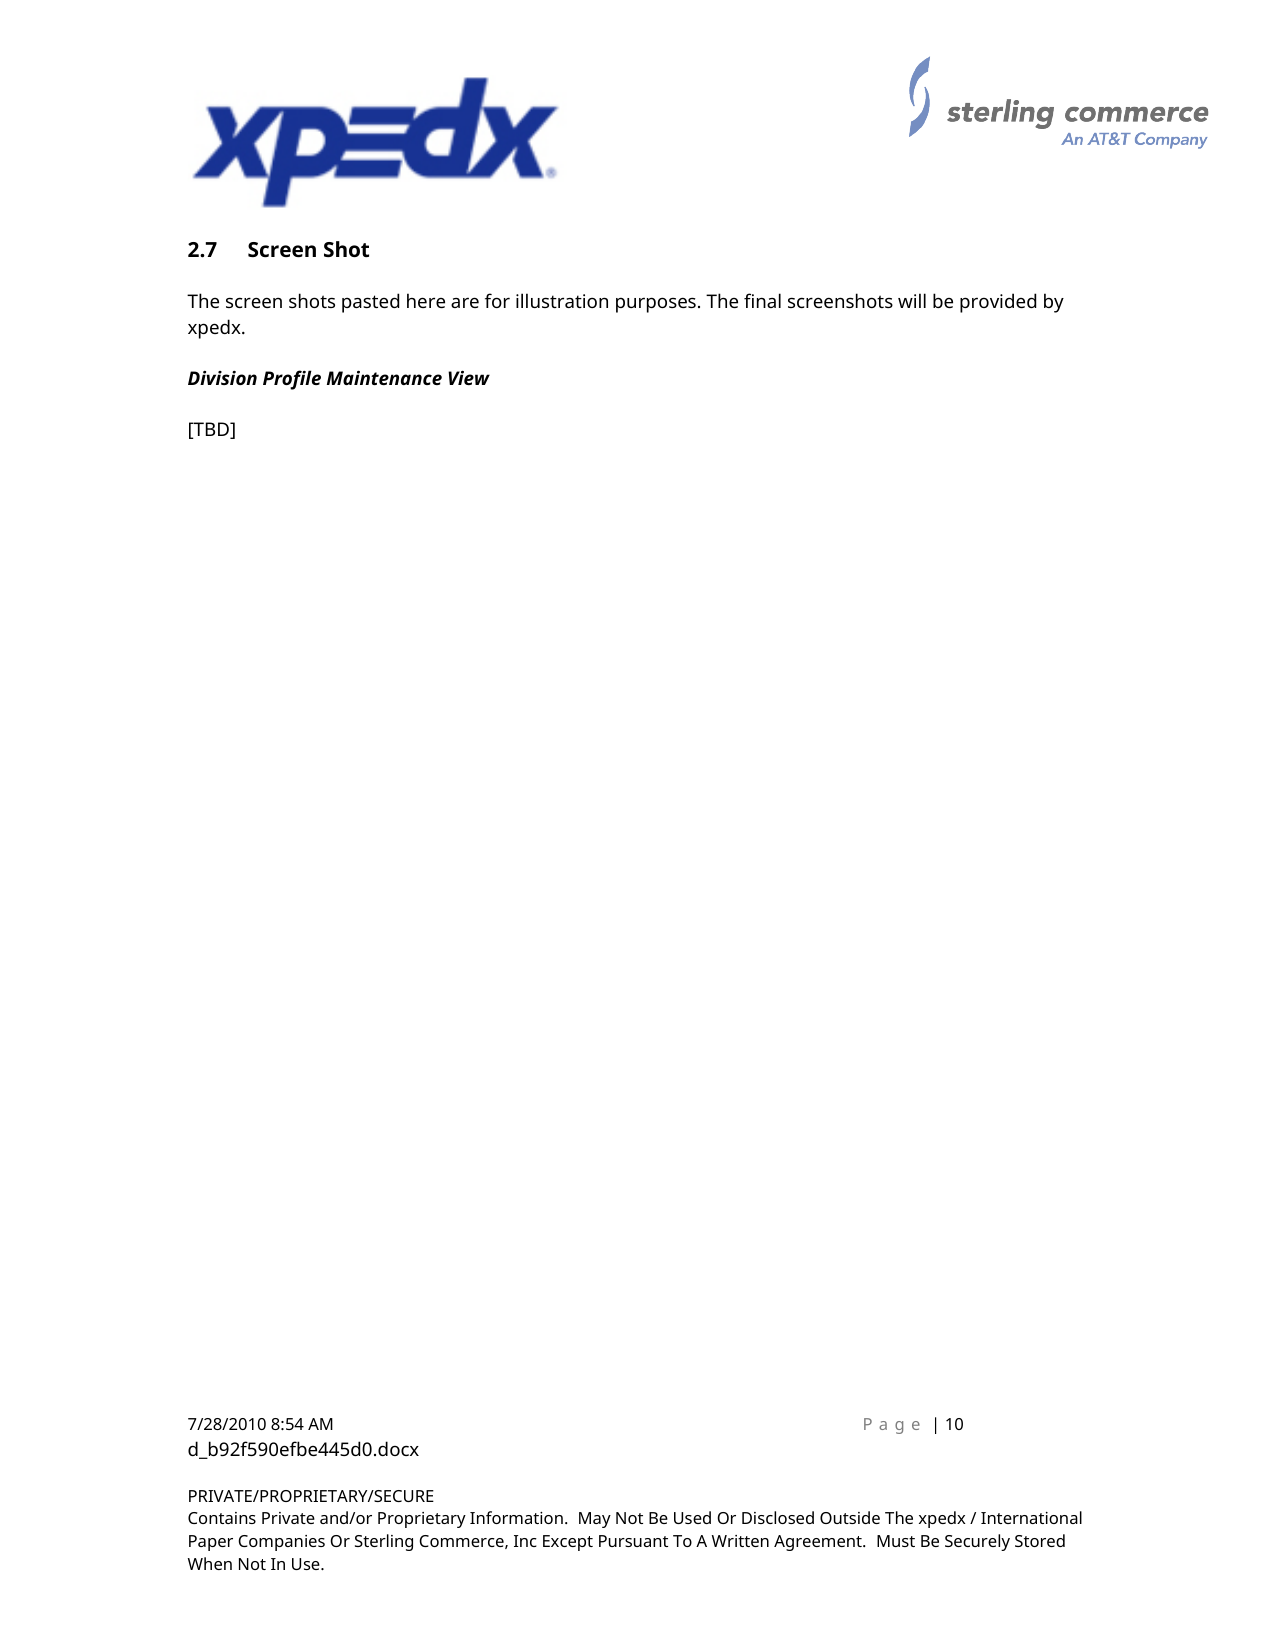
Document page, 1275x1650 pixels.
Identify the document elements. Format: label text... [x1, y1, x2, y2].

text [TBD] [187, 416, 1087, 442]
text The screen shots pasted here are for illustration purposes. The final screenshots will be provided by xpedx. [187, 289, 1087, 340]
text Division Profile Maintenance View [187, 365, 1087, 391]
subtitle Screen Shot [187, 235, 1087, 263]
picture [187, 75, 597, 210]
picture [908, 56, 1209, 149]
